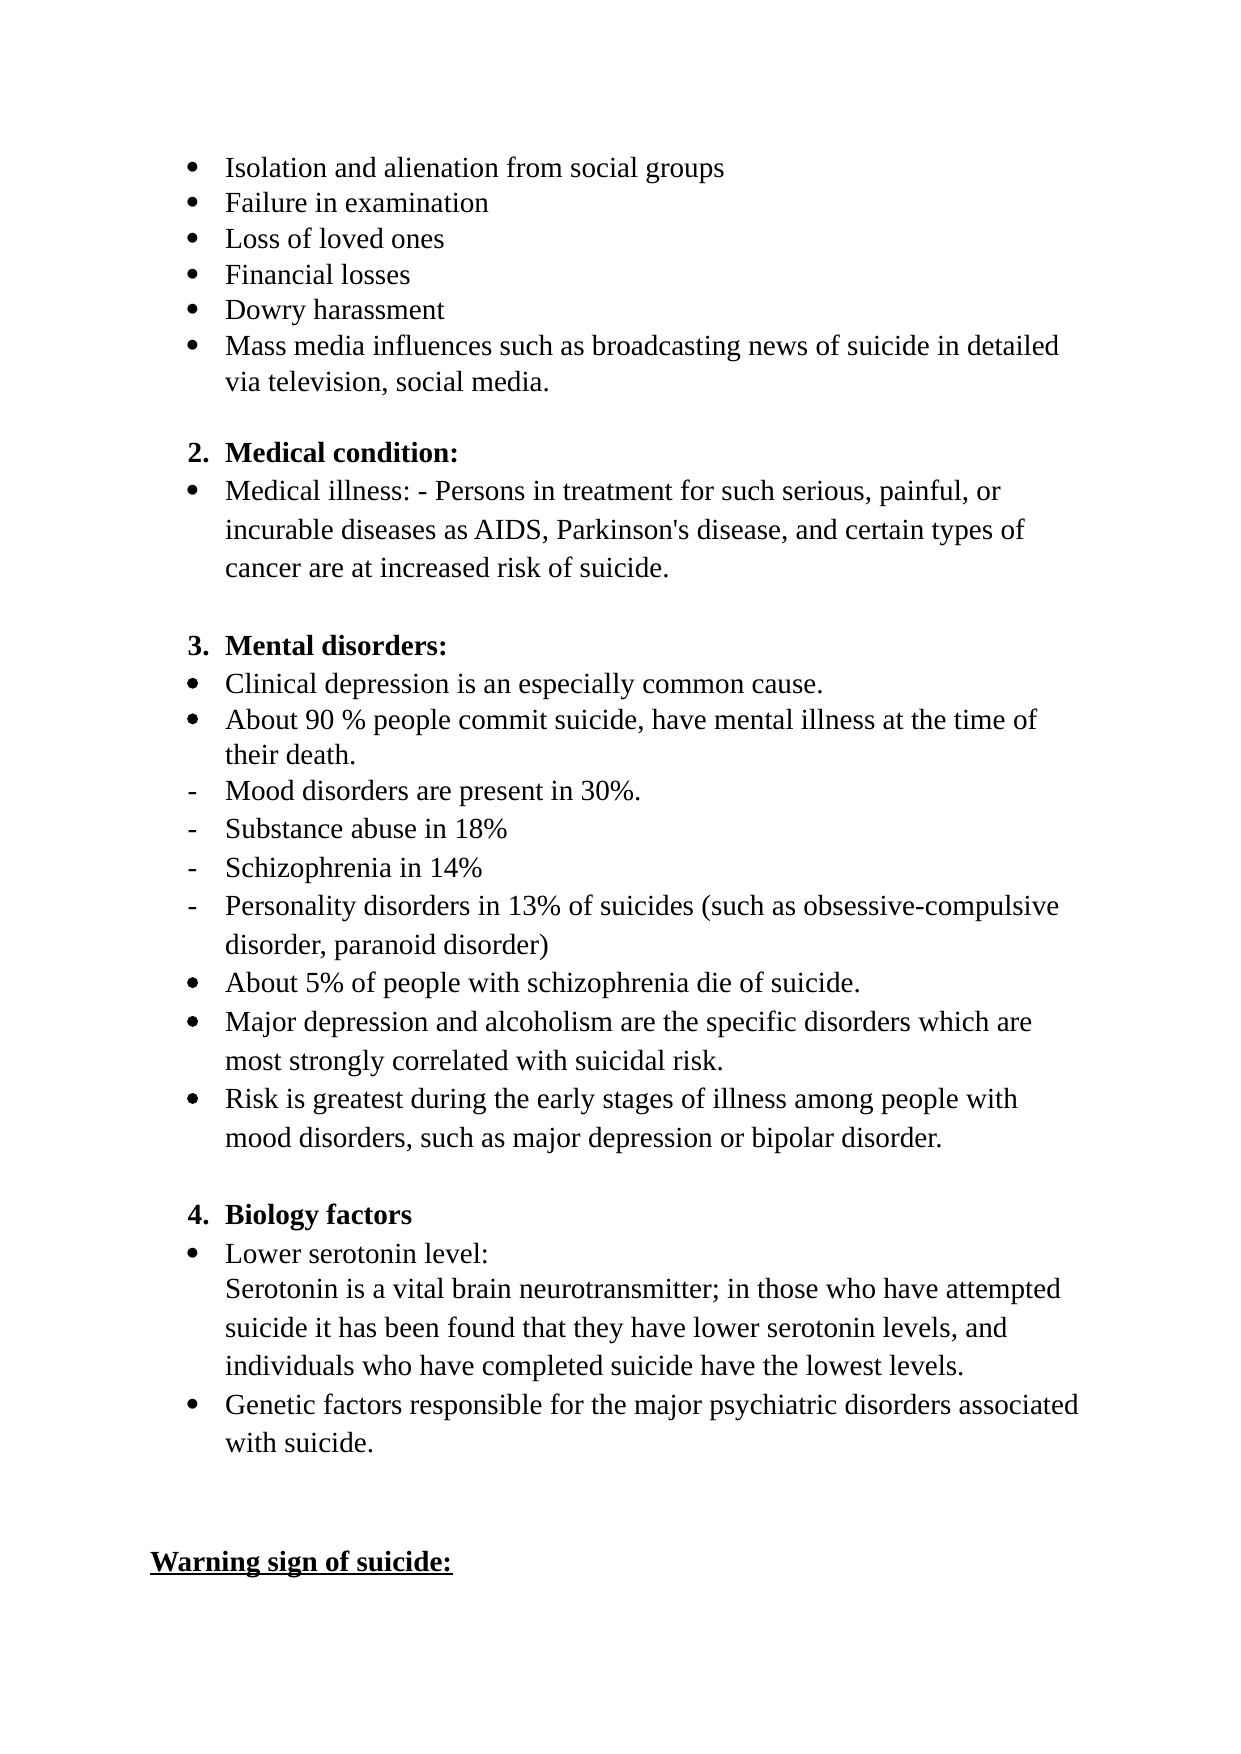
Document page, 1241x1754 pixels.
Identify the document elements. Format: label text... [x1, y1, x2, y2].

list Medical illness: - Persons in treatment for such serious, painful, or incurable diseases as AIDS, Parkinson's disease, and certain types of cancer are at increased risk of suicide. [187, 473, 1090, 584]
list About 5% of people with schizophrenia die of suicide. [187, 966, 1090, 999]
list About 90 % people commit suicide, have mental illness at the time of their death. [187, 702, 1090, 771]
list Isolation and alienation from social groups [187, 150, 1090, 184]
list Risk is greatest during the early stages of illness among people with mood disorders, such as major depression or bipolar disorder. [187, 1081, 1090, 1154]
list Lower serotonin level: [187, 1236, 1090, 1269]
list Mood disorders are present in 30%. [187, 773, 1090, 806]
text Warning sign of suicide: [150, 1544, 1090, 1578]
list Dowry harassment [187, 292, 1090, 326]
list Medical condition: [187, 435, 1090, 468]
list Personality disorders in 13% of suicides (such as obsessive-compulsive disorder, paranoid disorder) [187, 888, 1090, 961]
list Biology factors [187, 1197, 1090, 1231]
list Mass media influences such as broadcasting news of suicide in detailed via television, social media. [187, 328, 1090, 397]
list Substance abuse in 18% [187, 811, 1090, 845]
list Schizophrenia in 14% [187, 850, 1090, 883]
list Serotonin is a vital brain neurotransmitter; in those who have attempted suicide it has been found that they have lower serotonin levels, and individuals who have completed suicide have the lowest levels. [225, 1271, 1090, 1382]
list Major depression and alcoholism are the specific disorders which are most strongly correlated with suicidal risk. [187, 1004, 1090, 1076]
list Clinical depression is an especially common cause. [187, 666, 1090, 700]
list Failure in examination [187, 186, 1090, 219]
list Mental disorders: [187, 628, 1090, 661]
list Genetic factors responsible for the major psychiatric disorders associated with suicide. [187, 1387, 1090, 1459]
list Financial losses [187, 257, 1090, 291]
list Loss of loved ones [187, 221, 1090, 255]
